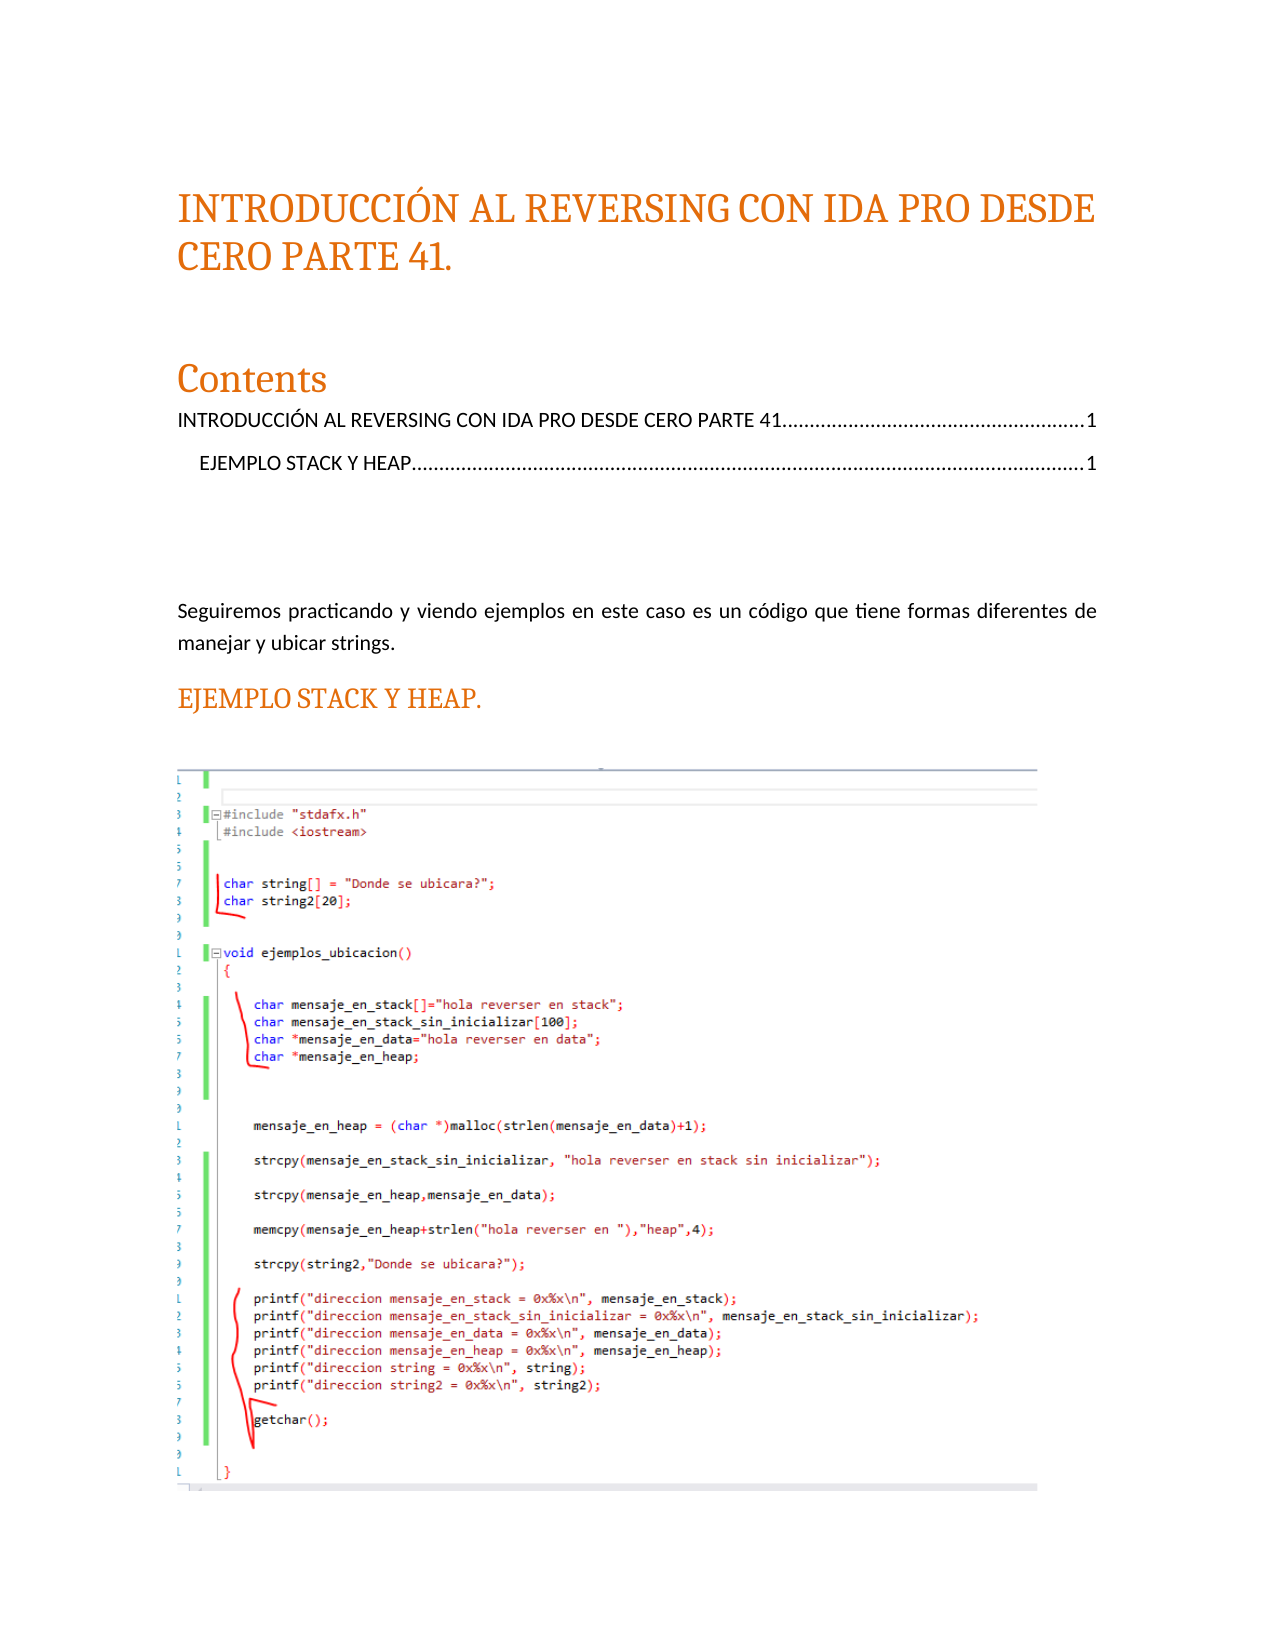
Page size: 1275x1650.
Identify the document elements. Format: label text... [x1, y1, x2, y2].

subtitle INTRODUCCIÓN AL REVERSING CON IDA PRO DESDE CERO PARTE 41. [177, 185, 1098, 281]
subtitle EJEMPLO STACK Y HEAP. [177, 682, 1098, 715]
text Seguiremos practicando y viendo ejemplos en este caso es un código que tiene formas diferentes de manejar y ubicar strings. [177, 597, 1098, 656]
picture [177, 768, 1038, 1491]
